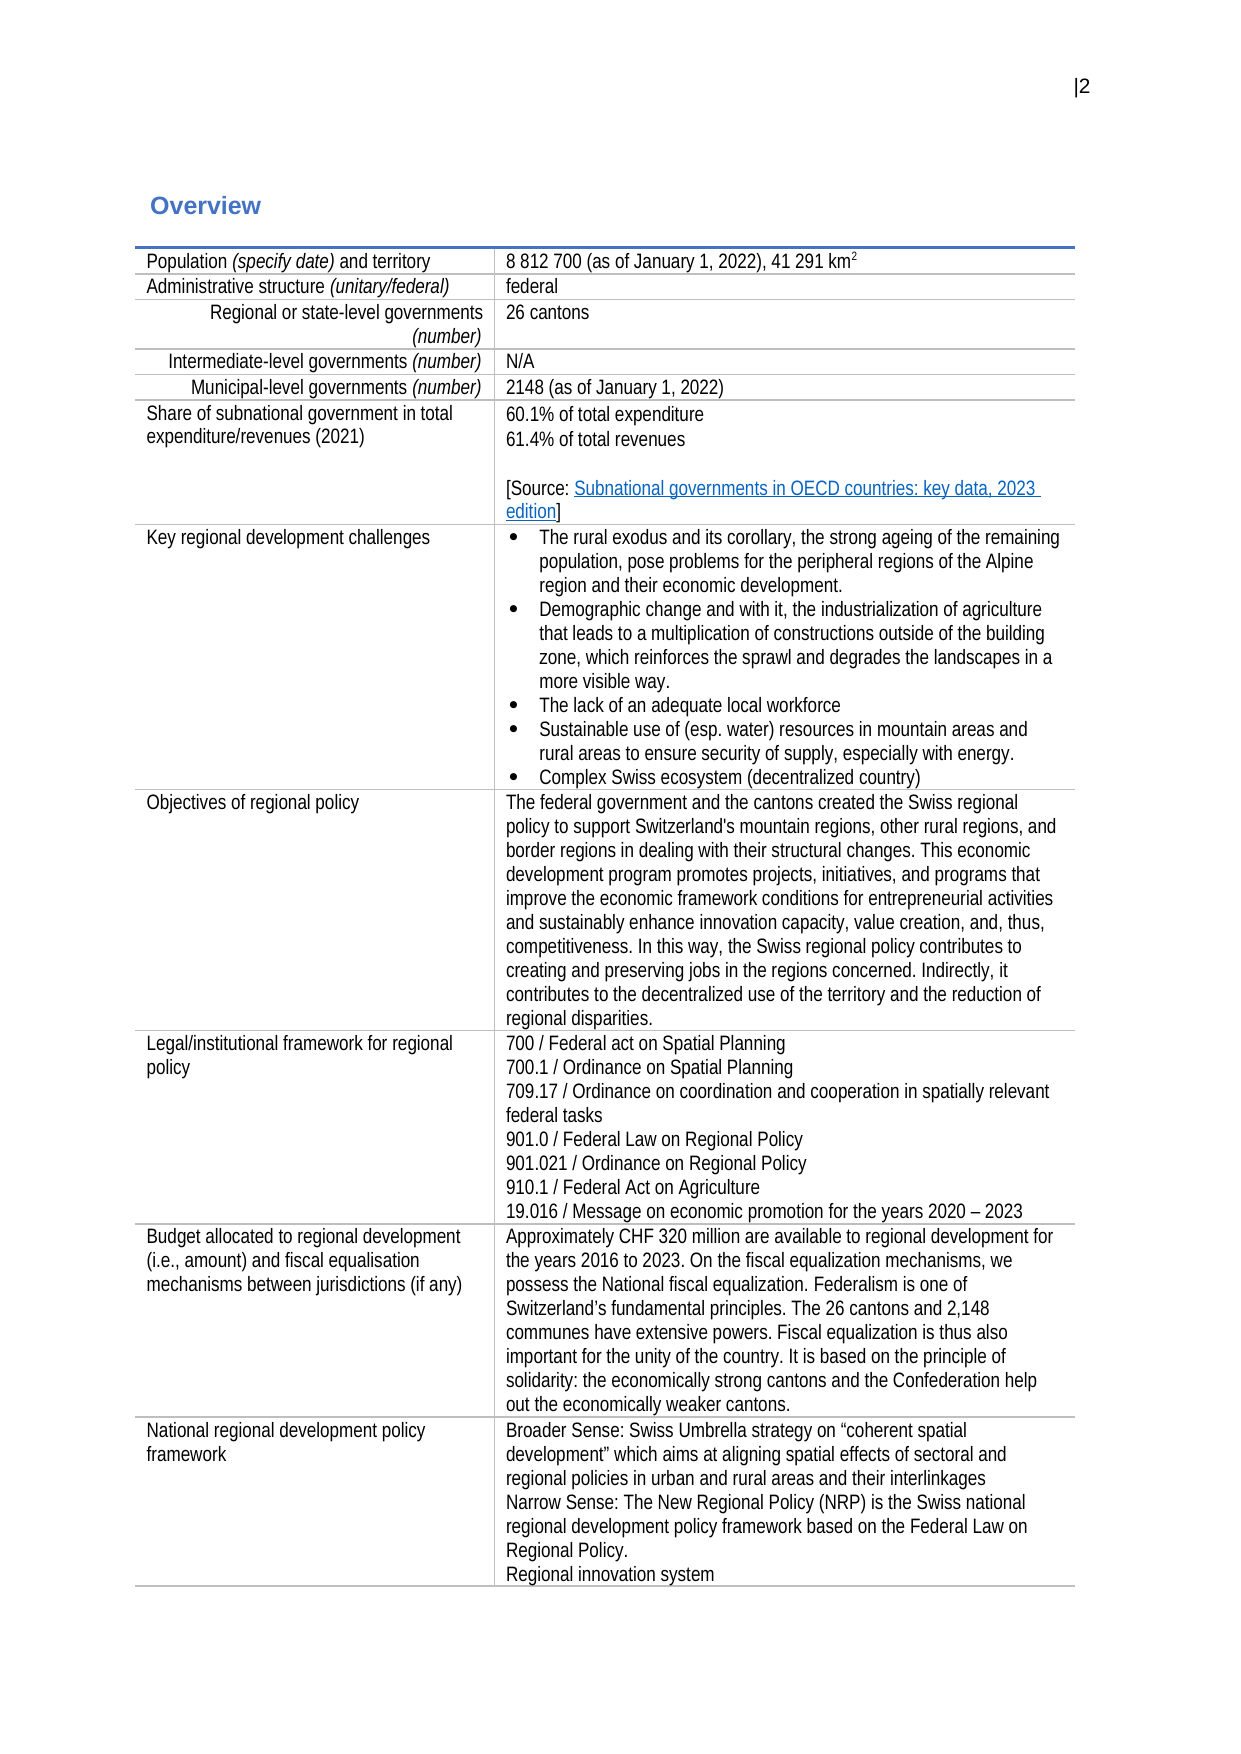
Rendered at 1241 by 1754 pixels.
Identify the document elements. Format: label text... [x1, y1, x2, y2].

table_cell Key regional development challenges [135, 525, 494, 788]
table_cell Budget allocated to regional development (i.e., amount) and fiscal equalisation mechanisms between jurisdictions (if any) [135, 1225, 494, 1416]
table_cell Intermediate-level governments (number) [135, 350, 494, 373]
table_cell Objectives of regional policy [135, 790, 494, 1030]
table_cell Legal/institutional framework for regional policy [135, 1031, 494, 1223]
table_cell 2148 (as of January 1, 2022) [495, 375, 1075, 399]
table_cell 60.1% of total expenditure 61.4% of total revenues [Source: Subnational governments in OECD countries: key data, 2023 edition] [495, 401, 1075, 523]
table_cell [135, 1418, 494, 1585]
table_header Population (specify date) and territory [135, 249, 494, 273]
table_cell federal [495, 275, 1075, 298]
table_cell The federal government and the cantons created the Swiss regional policy to support Switzerland's mountain regions, other rural regions, and border regions in dealing with their structural changes. This economic development program promotes projects, initiatives, and programs that improve the economic framework conditions for entrepreneurial activities and sustainably enhance innovation capacity, value creation, and, thus, competitiveness. In this way, the Swiss regional policy contributes to creating and preserving jobs in the regions concerned. Indirectly, it contributes to the decentralized use of the territory and the reduction of regional disparities. [495, 790, 1075, 1030]
table_cell The rural exodus and its corollary, the strong ageing of the remaining population, pose problems for the peripheral regions of the Alpine region and their economic development. Demographic change and with it, the industrialization of agriculture that leads to a multiplication of constructions outside of the building zone, which reinforces the sprawl and degrades the landscapes in a more visible way. The lack of an adequate local workforce Sustainable use of (esp. water) resources in mountain areas and rural areas to ensure security of supply, especially with energy. Complex Swiss ecosystem (decentralized country) [495, 525, 1075, 788]
table_cell 26 cantons [495, 300, 1075, 348]
table_cell 700 / Federal act on Spatial Planning 700.1 / Ordinance on Spatial Planning 709.17 / Ordinance on coordination and cooperation in spatially relevant federal tasks 901.0 / Federal Law on Regional Policy 901.021 / Ordinance on Regional Policy 910.1 / Federal Act on Agriculture 19.016 / Message on economic promotion for the years 2020 – 2023 [495, 1031, 1075, 1223]
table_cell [495, 1418, 1075, 1585]
table_cell Share of subnational government in total expenditure/revenues (2021) [135, 401, 494, 523]
table_cell Approximately CHF 320 million are available to regional development for the years 2016 to 2023. On the fiscal equalization mechanisms, we possess the National fiscal equalization. Federalism is one of Switzerland’s fundamental principles. The 26 cantons and 2,148 communes have extensive powers. Fiscal equalization is thus also important for the unity of the country. It is based on the principle of solidarity: the economically strong cantons and the Confederation help out the economically weaker cantons. [495, 1225, 1075, 1416]
table_cell Municipal-level governments (number) [135, 375, 494, 399]
table_cell Administrative structure (unitary/federal) [135, 275, 494, 298]
table_cell Regional or state-level governments (number) [135, 300, 494, 348]
table_cell N/A [495, 350, 1075, 373]
title Overview [150, 187, 1090, 221]
table_header 8 812 700 (as of January 1, 2022), 41 291 km2 [495, 249, 1075, 273]
